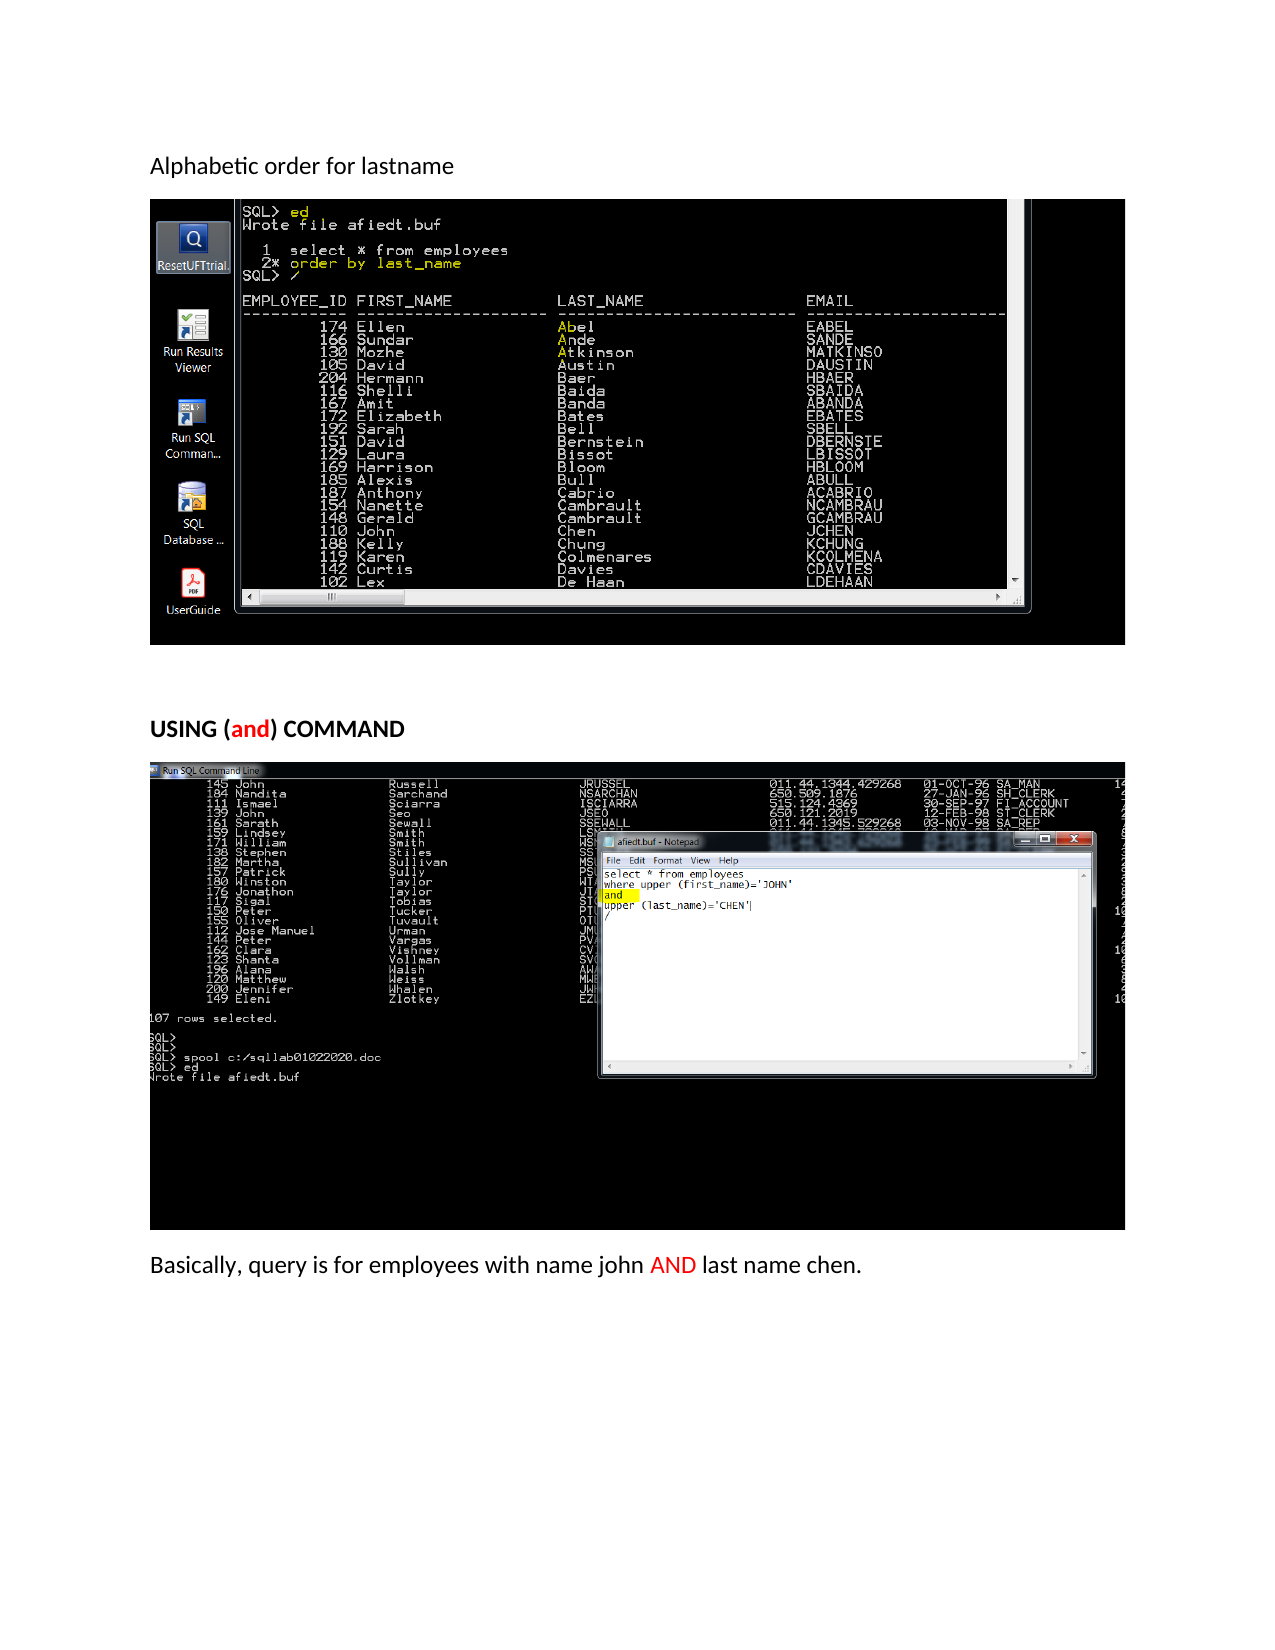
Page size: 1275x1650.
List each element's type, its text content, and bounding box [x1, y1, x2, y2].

text USING (and) COMMAND [150, 713, 1125, 743]
picture [150, 762, 1125, 1230]
picture [150, 199, 1125, 645]
text Alphabetic order for lastname [150, 150, 1125, 181]
text Basically, query is for employees with name john AND last name chen. [150, 1249, 1125, 1279]
